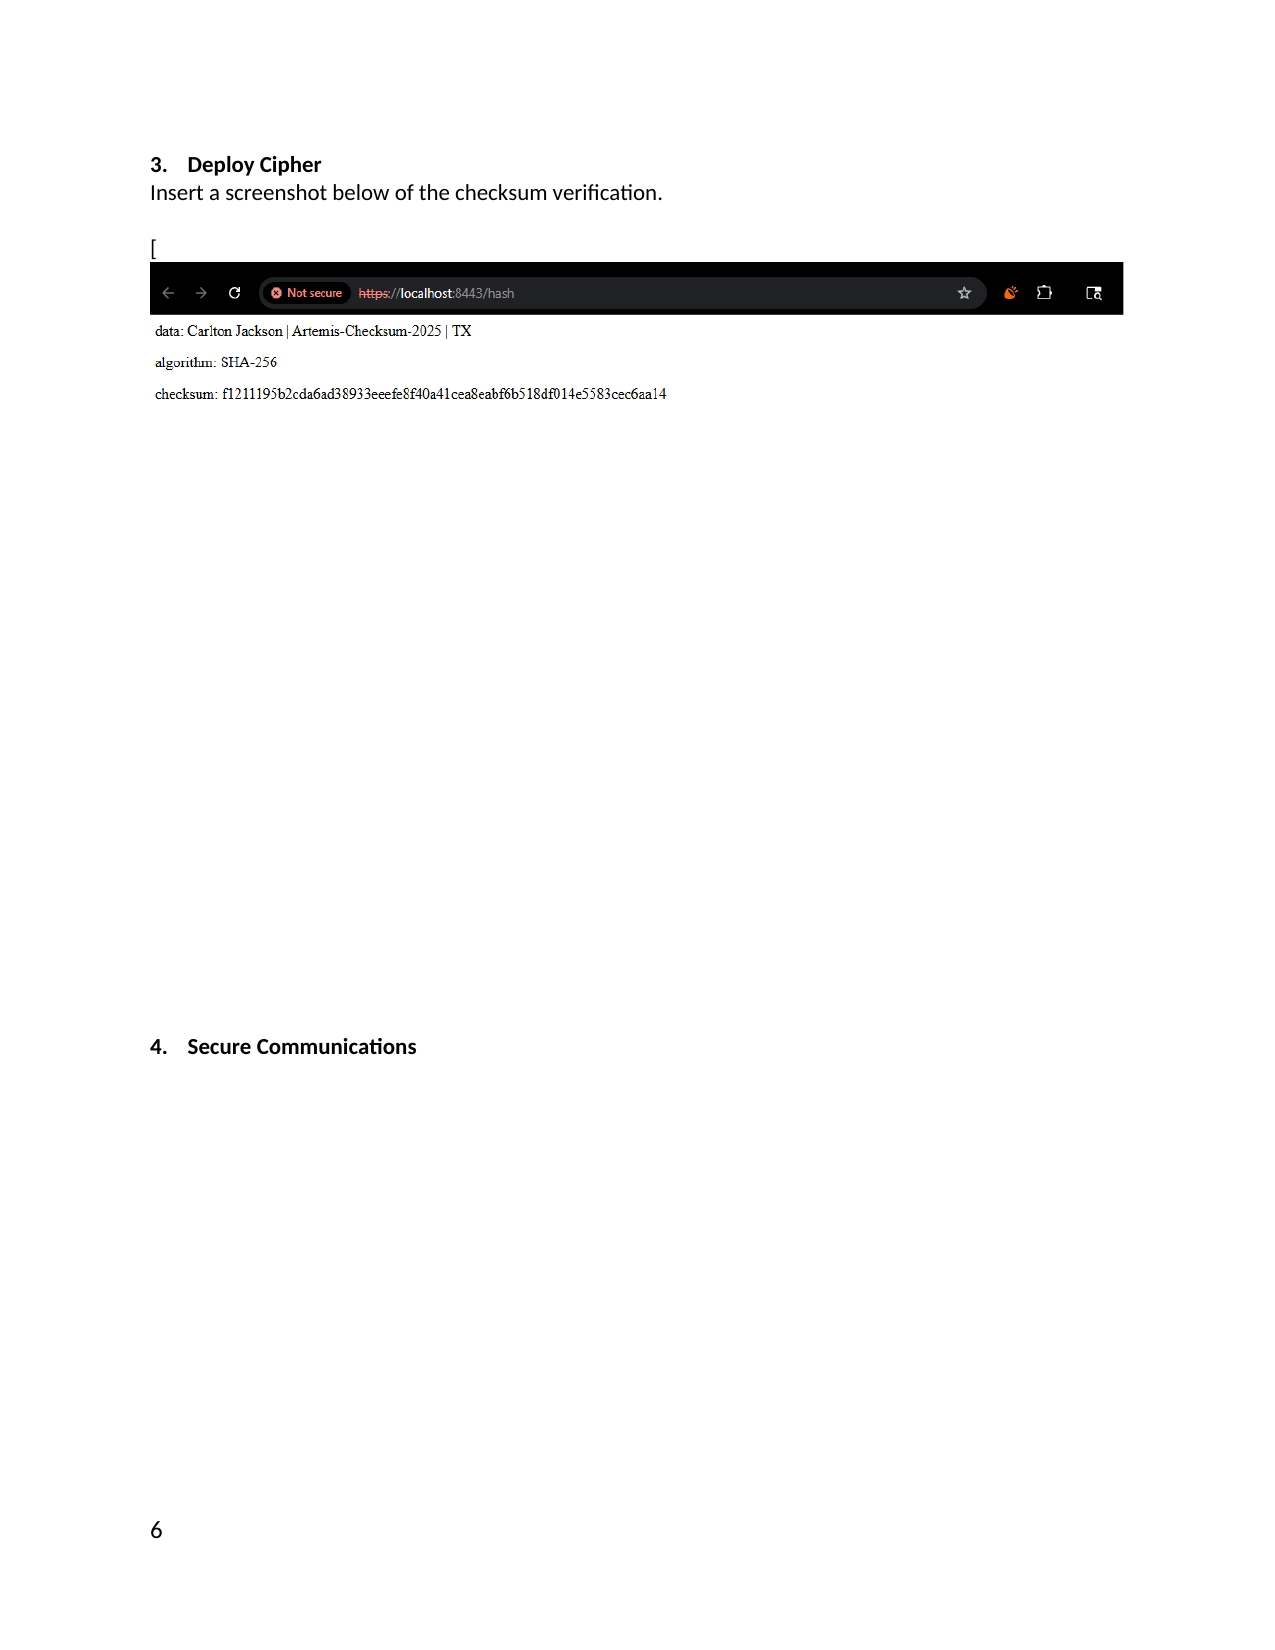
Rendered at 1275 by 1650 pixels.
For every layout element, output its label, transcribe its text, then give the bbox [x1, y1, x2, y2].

subtitle Secure Communications [150, 1032, 1125, 1060]
picture [150, 262, 1124, 1005]
subtitle Deploy Cipher [150, 150, 1125, 178]
text Insert a screenshot below of the checksum verification. [150, 178, 1125, 206]
